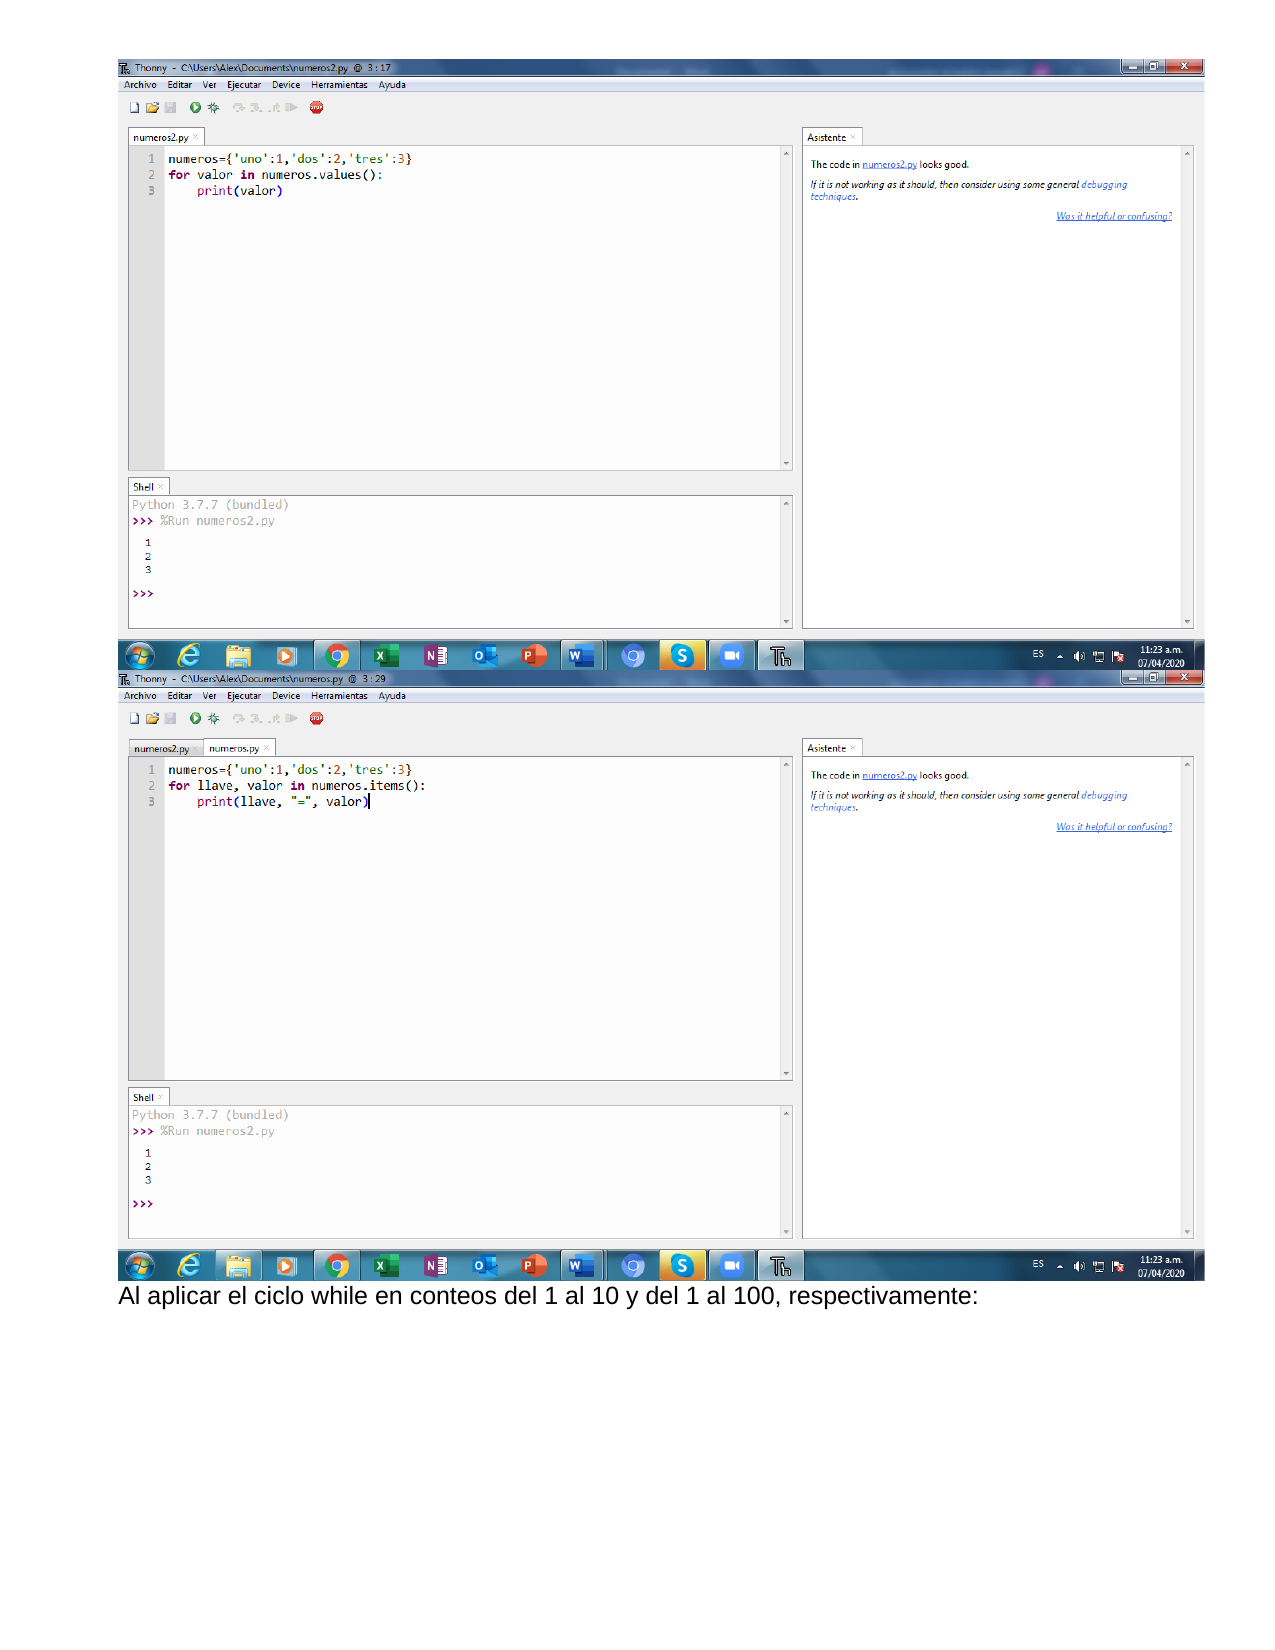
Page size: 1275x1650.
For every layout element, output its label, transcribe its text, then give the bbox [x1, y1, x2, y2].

text Al aplicar el ciclo while en conteos del 1 al 10 y del 1 al 100, respectivamente: [118, 1281, 1205, 1310]
picture [118, 59, 1205, 1281]
